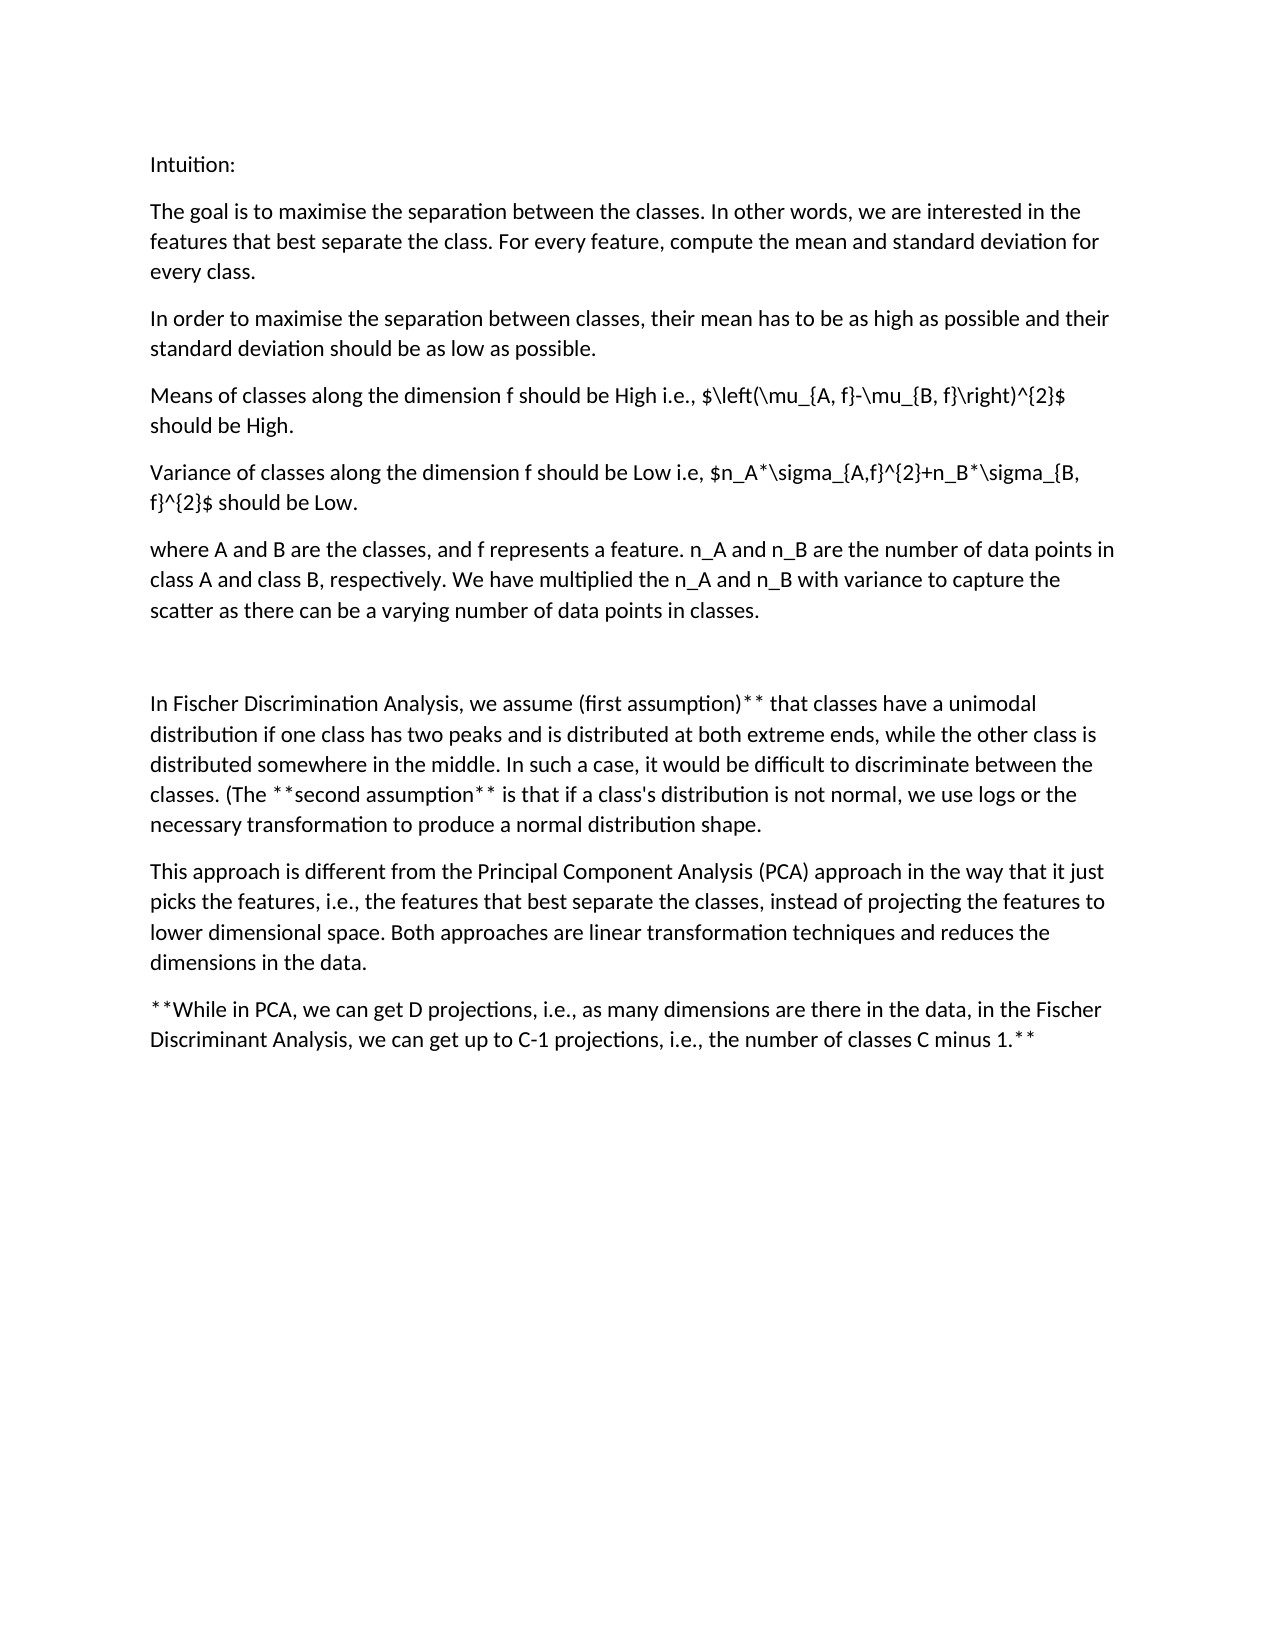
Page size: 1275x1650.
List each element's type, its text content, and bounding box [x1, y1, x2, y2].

text **While in PCA, we can get D projections, i.e., as many dimensions are there in the data, in the Fischer Discriminant Analysis, we can get up to C-1 projections, i.e., the number of classes C minus 1.** [150, 995, 1125, 1053]
text Variance of classes along the dimension f should be Low i.e, $n_A*\sigma_{A,f}^{2}+n_B*\sigma_{B, f}^{2}$ should be Low. [150, 458, 1125, 517]
text In order to maximise the separation between classes, their mean has to be as high as possible and their standard deviation should be as low as possible. [150, 304, 1125, 362]
text This approach is different from the Principal Component Analysis (PCA) approach in the way that it just picks the features, i.e., the features that best separate the classes, instead of projecting the features to lower dimensional space. Both approaches are linear transformation techniques and reduces the dimensions in the data. [150, 857, 1125, 976]
text The goal is to maximise the separation between the classes. In other words, we are interested in the features that best separate the class. For every feature, compute the mean and standard deviation for every class. [150, 197, 1125, 285]
text Intuition: [150, 150, 1125, 178]
text where A and B are the classes, and f represents a feature. n_A and n_B are the number of data points in class A and class B, respectively. We have multiplied the n_A and n_B with variance to capture the scatter as there can be a varying number of data points in classes. [150, 535, 1125, 624]
text In Fischer Discrimination Analysis, we assume (first assumption)** that classes have a unimodal distribution if one class has two peaks and is distributed at both extreme ends, while the other class is distributed somewhere in the middle. In such a case, it would be difficult to discriminate between the classes. (The **second assumption** is that if a class's distribution is not normal, we use logs or the necessary transformation to produce a normal distribution shape. [150, 689, 1125, 838]
text Means of classes along the dimension f should be High i.e., $\left(\mu_{A, f}-\mu_{B, f}\right)^{2}$ should be High. [150, 381, 1125, 439]
